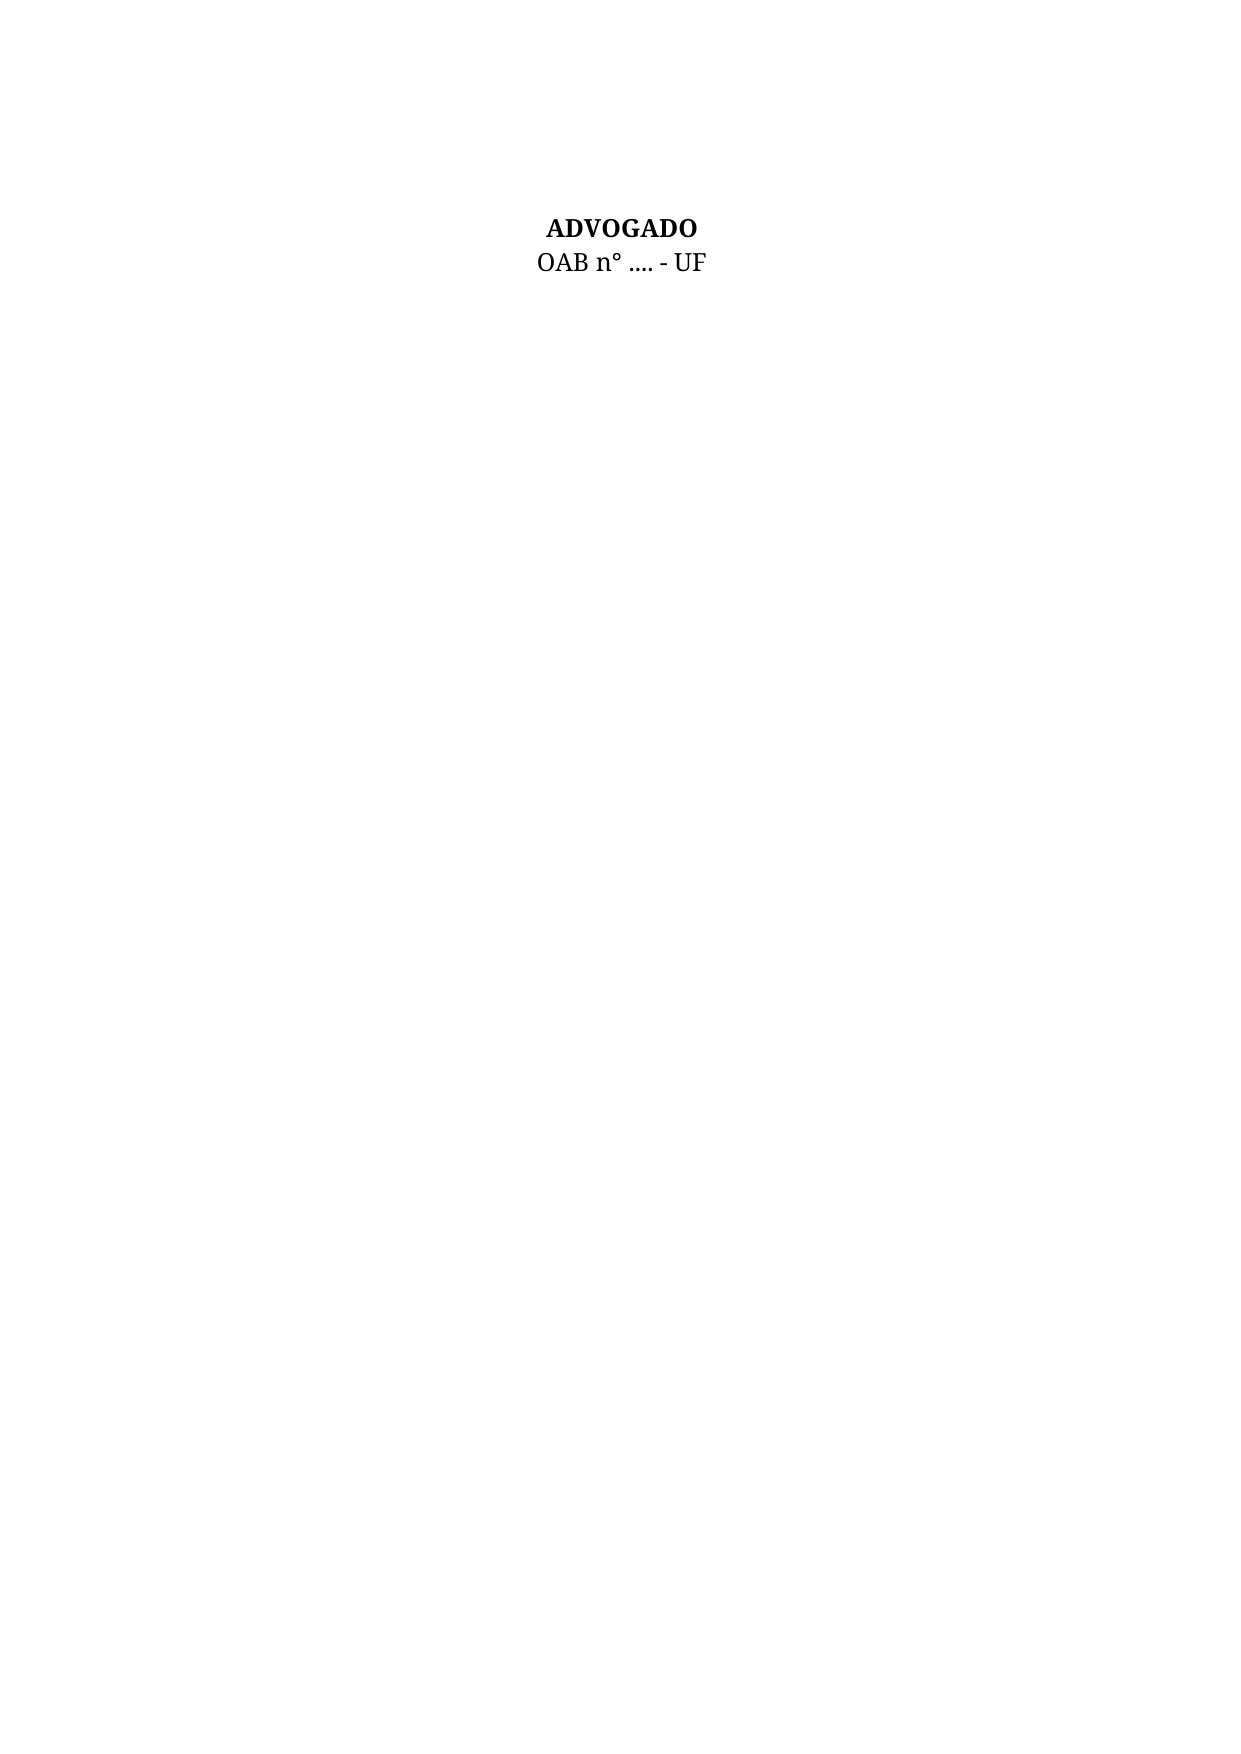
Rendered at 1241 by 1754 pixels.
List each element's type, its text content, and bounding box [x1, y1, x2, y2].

text ADVOGADO [314, 211, 929, 245]
text OAB n° .... - UF [314, 245, 929, 279]
